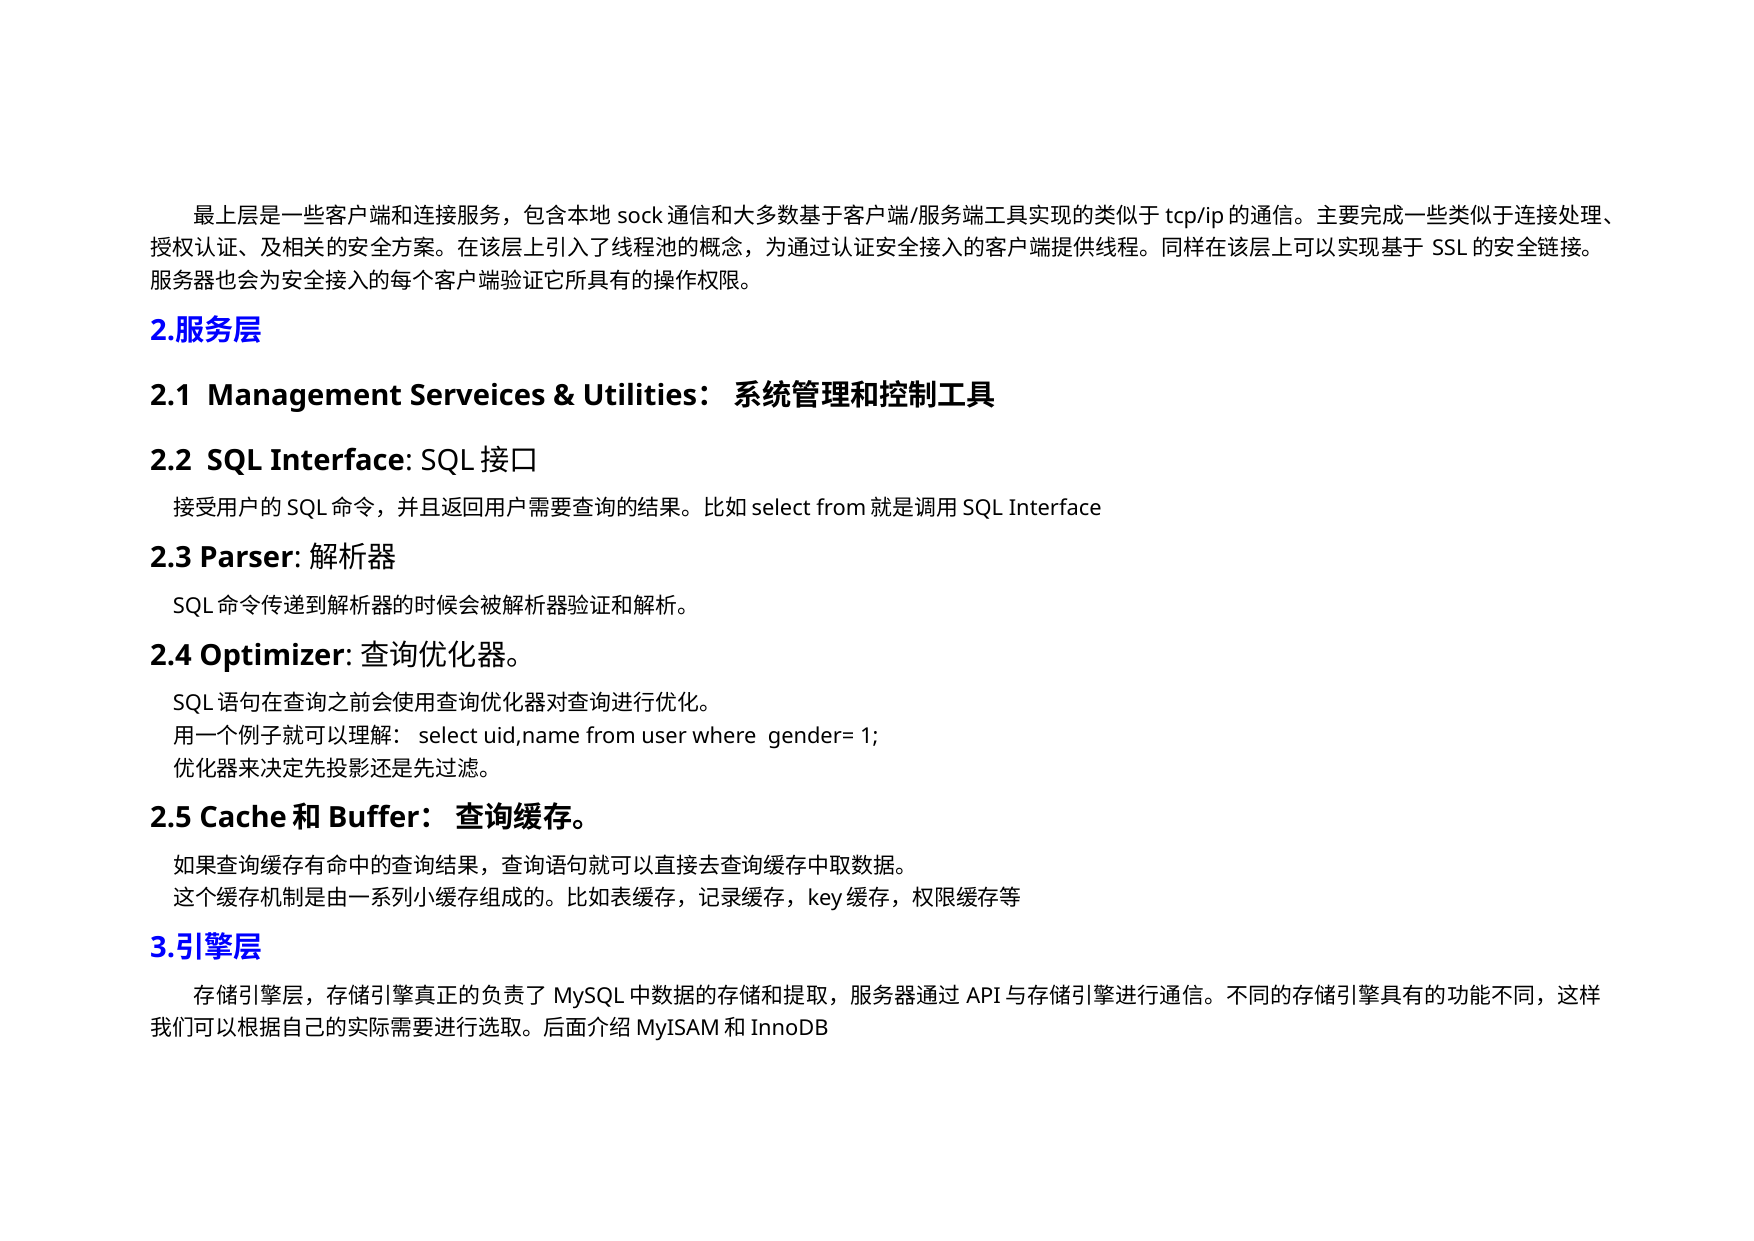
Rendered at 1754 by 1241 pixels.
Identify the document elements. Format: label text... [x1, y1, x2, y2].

text SQL命令传递到解析器的时候会被解析器验证和解析。 [150, 588, 1604, 620]
text 优化器来决定先投影还是先过滤。 [150, 750, 1604, 783]
text 如果查询缓存有命中的查询结果，查询语句就可以直接去查询缓存中取数据。 [150, 848, 1604, 880]
text 3.引擎层 [150, 913, 1604, 978]
text 这个缓存机制是由一系列小缓存组成的。比如表缓存，记录缓存，key缓存，权限缓存等 [150, 880, 1604, 913]
text 2.4 Optimizer: 查询优化器。 [150, 620, 1604, 685]
text 接受用户的SQL命令，并且返回用户需要查询的结果。比如select from就是调用SQL Interface [150, 490, 1604, 523]
text 2.2 SQL Interface: SQL接口 [150, 425, 1604, 490]
text 最上层是一些客户端和连接服务，包含本地sock通信和大多数基于客户端/服务端工具实现的类似于tcp/ip的通信。主要完成一些类似于连接处理、授权认证、及相关的安全方案。在该层上引入了线程池的概念，为通过认证安全接入的客户端提供线程。同样在该层上可以实现基于SSL的安全链接。服务器也会为安全接入的每个客户端验证它所具有的操作权限。 [150, 198, 1604, 295]
text 2.1 Management Serveices & Utilities： 系统管理和控制工具 [150, 360, 1604, 425]
text SQL语句在查询之前会使用查询优化器对查询进行优化。 [150, 685, 1604, 718]
text 2.服务层 [150, 295, 1604, 360]
text 存储引擎层，存储引擎真正的负责了MySQL中数据的存储和提取，服务器通过API与存储引擎进行通信。不同的存储引擎具有的功能不同，这样我们可以根据自己的实际需要进行选取。后面介绍MyISAM和InnoDB [150, 978, 1604, 1043]
text 2.3 Parser: 解析器 [150, 523, 1604, 588]
text 用一个例子就可以理解： select uid,name from user where gender= 1; [150, 718, 1604, 750]
text 2.5 Cache和Buffer： 查询缓存。 [150, 783, 1604, 848]
